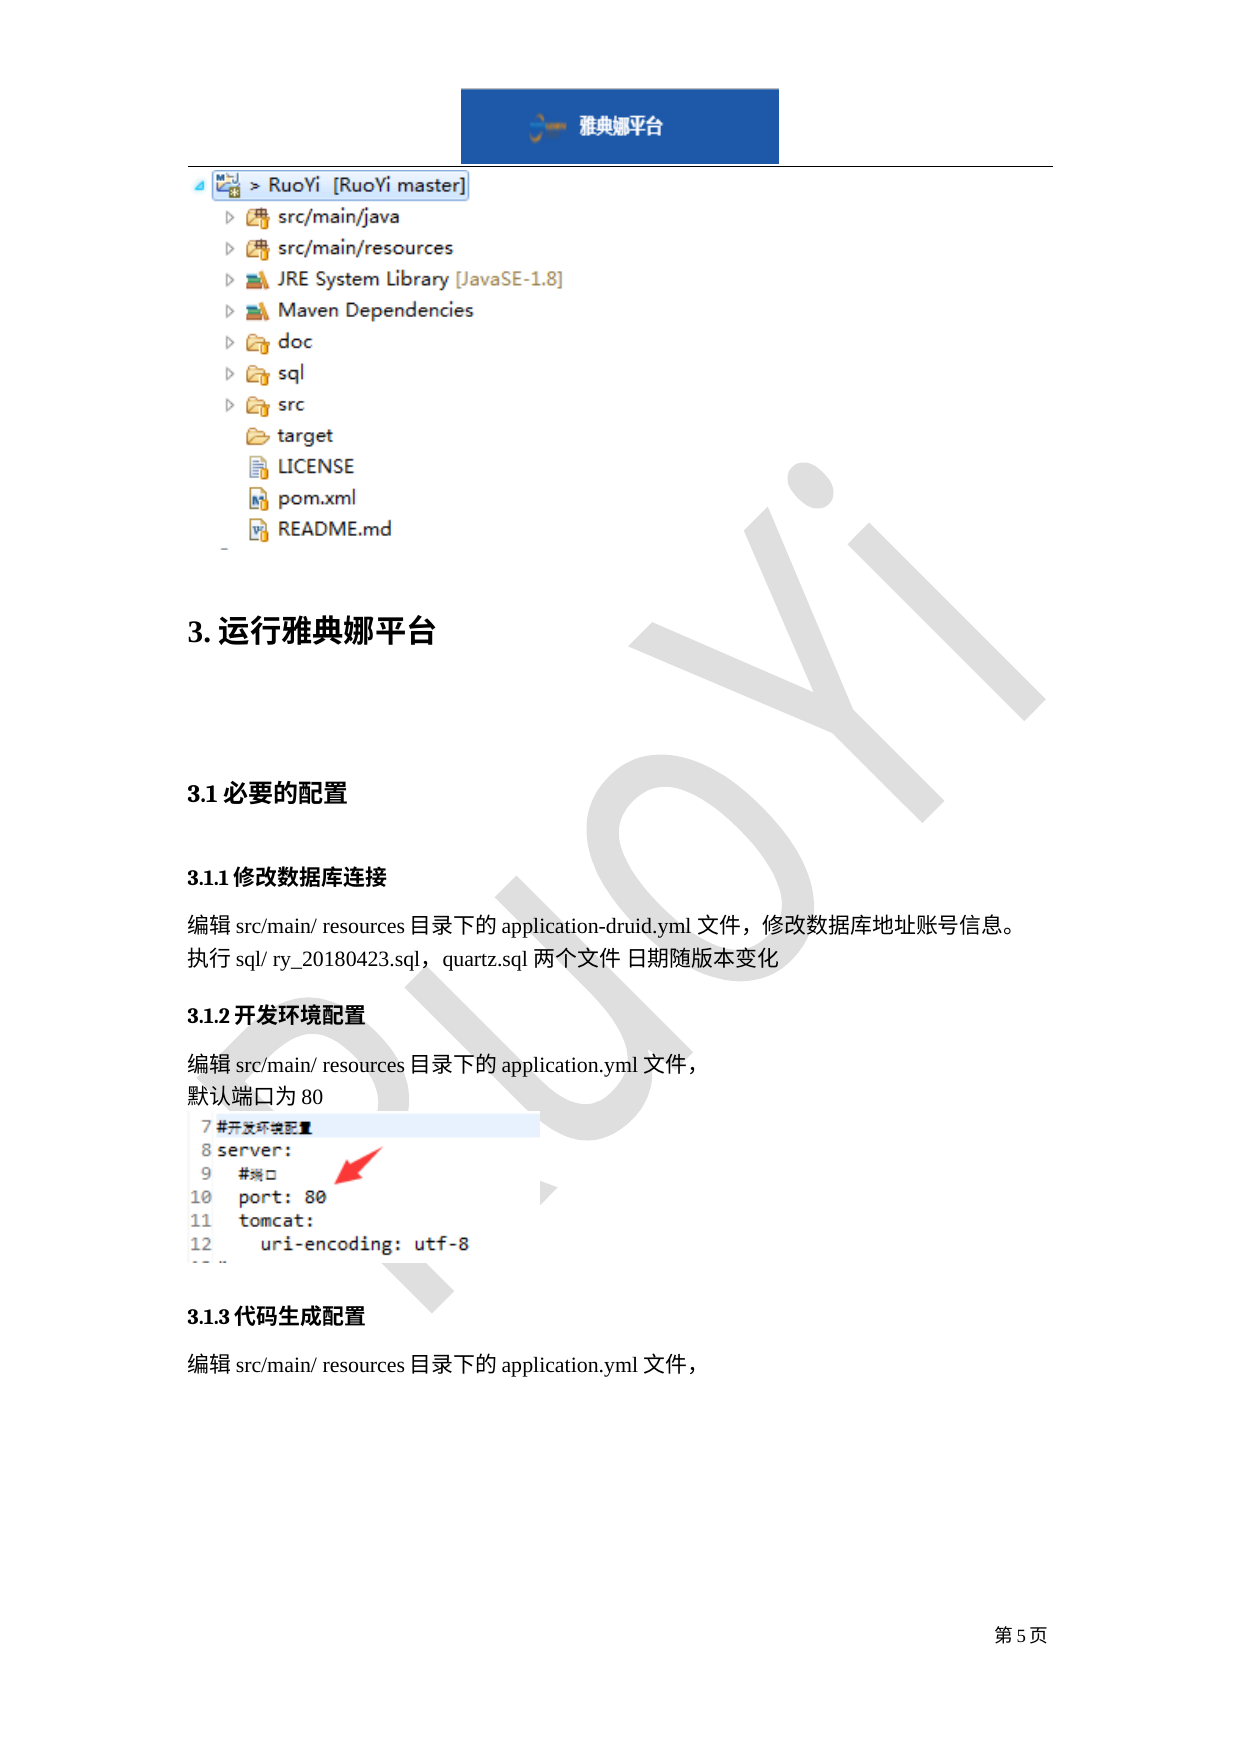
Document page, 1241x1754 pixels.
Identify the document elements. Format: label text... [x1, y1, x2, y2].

subtitle 3. 运行雅典娜平台 [187, 596, 1053, 661]
picture [187, 170, 606, 550]
subtitle 3.1 必要的配置 [187, 759, 1053, 824]
picture [187, 1111, 540, 1263]
subtitle 3.1.3 代码生成配置 [187, 1299, 1053, 1331]
text 编辑src/main/ resources目录下的application.yml 文件， [187, 1347, 1053, 1379]
subtitle 3.1.2 开发环境配置 [187, 998, 1053, 1031]
subtitle 3.1.1 修改数据库连接 [187, 860, 1053, 892]
text 执行sql/ ry_20180423.sql，quartz.sql 两个文件 日期随版本变化 [187, 941, 1053, 973]
picture [461, 88, 779, 164]
text 编辑src/main/ resources目录下的application-druid.yml 文件，修改数据库地址账号信息。 [187, 908, 1053, 941]
text 编辑src/main/ resources目录下的application.yml 文件， [187, 1046, 1053, 1079]
text 默认端口为80 [187, 1079, 1053, 1111]
